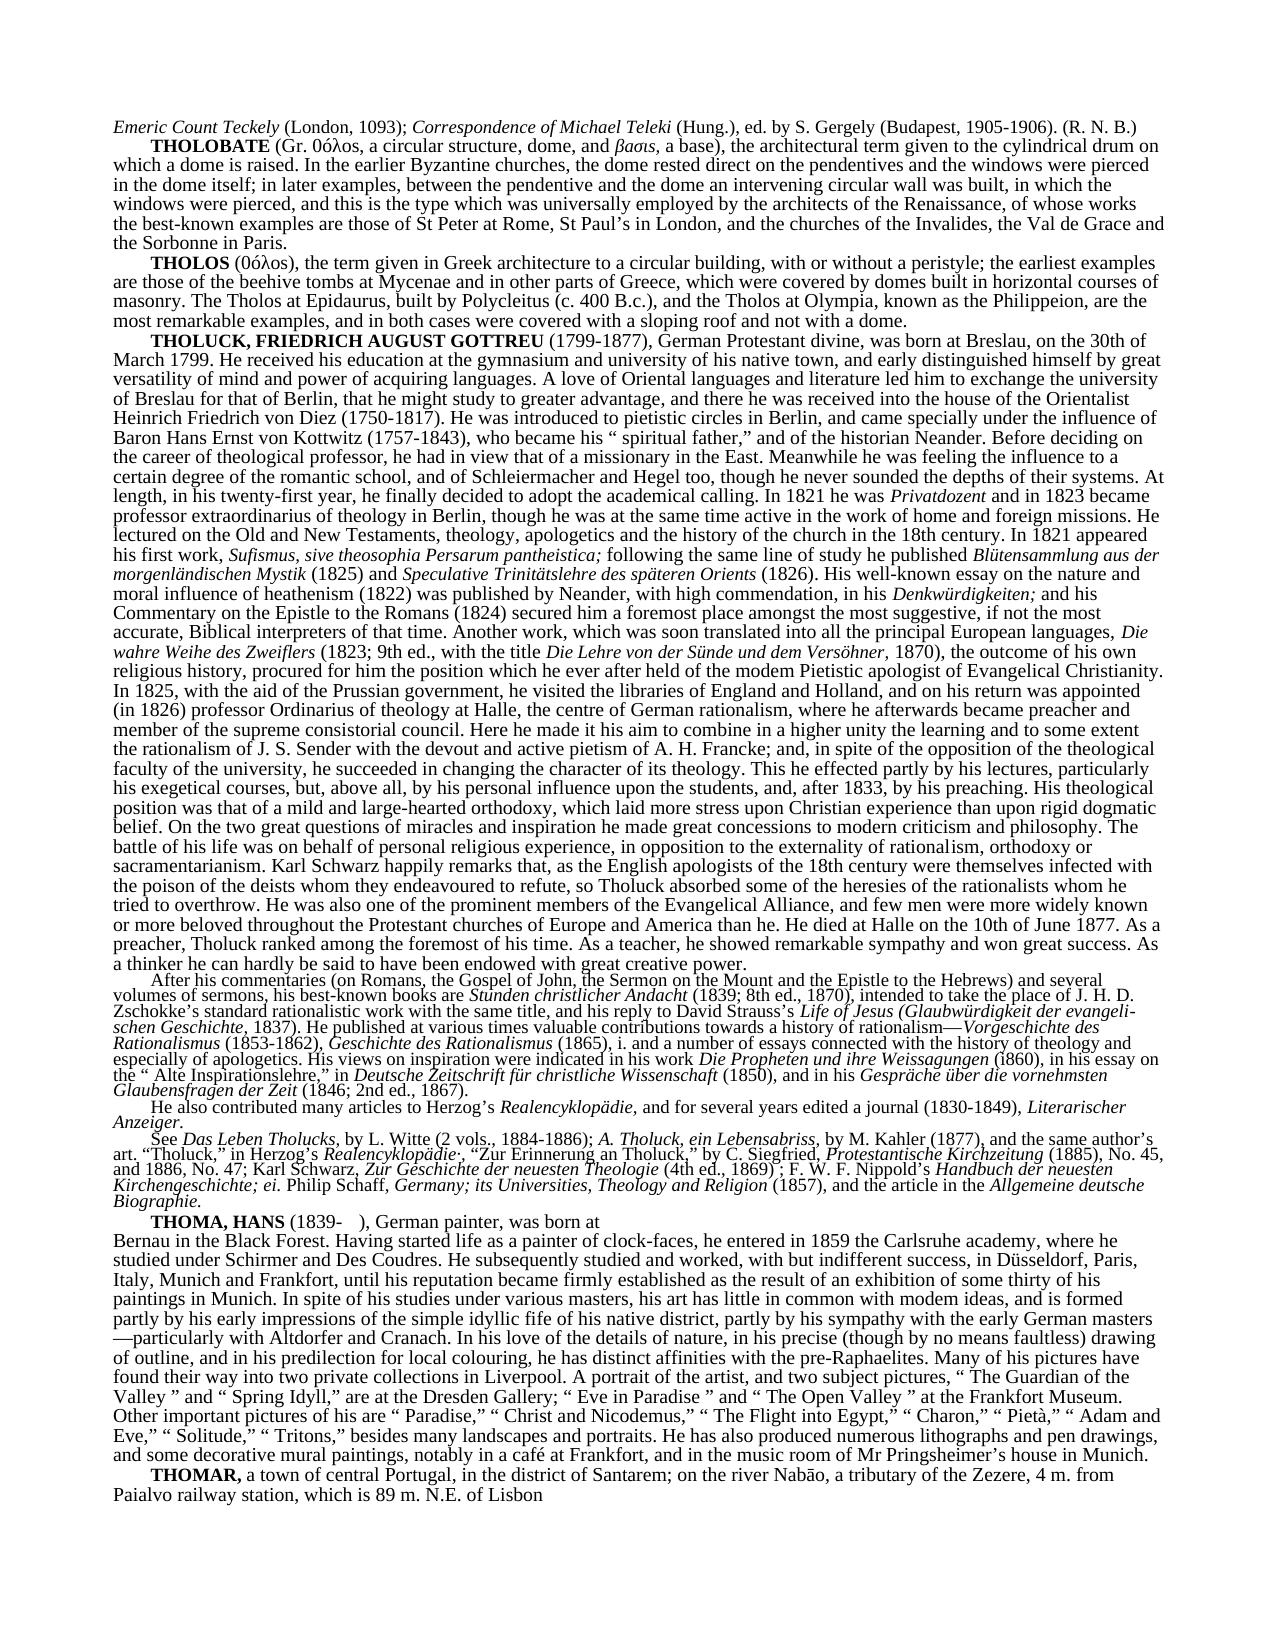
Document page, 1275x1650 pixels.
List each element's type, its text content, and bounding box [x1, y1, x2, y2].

text Bernau in the Black Forest. Having started life as a painter of clock-faces, he entered in 1859 the Carlsruhe academy, where he studied under Schirmer and Des Coudres. He subsequently studied and worked, with but indifferent success, in Düsseldorf, Paris, Italy, Munich and Frankfort, until his reputation became firmly established as the result of an exhibition of some thirty of his paintings in Munich. In spite of his studies under various masters, his art has little in common with modem ideas, and is formed partly by his early impressions of the simple idyllic fife of his native district, partly by his sympathy with the early German masters—particularly with Altdorfer and Cranach. In his love of the details of nature, in his precise (though by no means faultless) drawing of outline, and in his predilection for local colouring, he has distinct affinities with the pre-Raphaelites. Many of his pictures have found their way into two private collections in Liverpool. A portrait of the artist, and two subject pictures, “ The Guardian of the Valley ” and “ Spring Idyll,” are at the Dresden Gallery; “ Eve in Paradise ” and “ The Open Valley ” at the Frankfort Museum. Other important pictures of his are “ Paradise,” “ Christ and Nicodemus,” “ The Flight into Egypt,” “ Charon,” “ Pietà,” “ Adam and Eve,” “ Solitude,” “ Tritons,” besides many landscapes and portraits. He has also produced numerous lithographs and pen drawings, and some decorative mural paintings, notably in a café at Frankfort, and in the music room of Mr Pringsheimer’s house in Munich. [113, 1232, 1166, 1466]
text THOLOS (0óλos), the term given in Greek architecture to a circular building, with or without a peristyle; the earliest examples are those of the beehive tombs at Mycenae and in other parts of Greece, which were covered by domes built in horizontal courses of masonry. The Tholos at Epidaurus, built by Polycleitus (c. 400 B.c.), and the Tholos at Olympia, known as the Philippeion, are the most remarkable examples, and in both cases were covered with a sloping roof and not with a dome. [113, 254, 1166, 332]
text He also contributed many articles to Herzog’s Realencyklopädie, and for several years edited a journal (1830-1849), Literarischer Anzeiger. [113, 1101, 1166, 1132]
text THOMA, HANS (1839- ), German painter, was born at [113, 1212, 1166, 1232]
text See Das Leben Tholucks, by L. Witte (2 vols., 1884-1886); A. Tholuck, ein Lebensabriss, by Μ. Kahler (1877), and the same author’s art. “Tholuck,” in Herzog’s Realencyklopädie·, “Zur Erinnerung an Tholuck,” by C. Siegfried, Protestantische Kirchzeitung (1885), No. 45, and 1886, No. 47; Karl Schwarz, Zur Geschichte der neuesten Theologie (4th ed., 1869) ; F. W. F. Nippold’s Handbuch der neuesten Kirchengeschichte; ei. Philip Schaff, Germany; its Universities, Theology and Religion (1857), and the article in the Allgemeine deutsche Biographie. [113, 1132, 1166, 1212]
text Emeric Count Teckely (London, 1093); Correspondence of Michael Teleki (Hung.), ed. by S. Gergely (Budapest, 1905-1906). (R. N. B.) [551, 121, 1166, 137]
text THOLUCK, FRIEDRICH AUGUST GOTTREU (1799-1877), German Protestant divine, was born at Breslau, on the 30th of March 1799. He received his education at the gymnasium and university of his native town, and early distinguished himself by great versatility of mind and power of acquiring languages. A love of Oriental languages and literature led him to exchange the university of Breslau for that of Berlin, that he might study to greater advantage, and there he was received into the house of the Orientalist Heinrich Friedrich von Diez (1750-1817). He was introduced to pietistic circles in Berlin, and came specially under the influence of Baron Hans Ernst von Kottwitz (1757-1843), who became his “ spiritual father,” and of the historian Neander. Before deciding on the career of theological professor, he had in view that of a missionary in the East. Meanwhile he was feeling the influence to a certain degree of the romantic school, and of Schleiermacher and Hegel too, though he never sounded the depths of their systems. At length, in his twenty-first year, he finally decided to adopt the academical calling. In 1821 he was Privatdozent and in 1823 became professor extraordinarius of theology in Berlin, though he was at the same time active in the work of home and foreign missions. He lectured on the Old and New Testaments, theology, apologetics and the history of the church in the 18th century. In 1821 appeared his first work, Sufismus, sive theosophia Persarum pantheistica; following the same line of study he published Blütensammlung aus der morgenländischen Mystik (1825) and Speculative Trinitätslehre des späteren Orients (1826). His well-known essay on the nature and moral influence of heathenism (1822) was published by Neander, with high commendation, in his Denkwürdigkeiten; and his Commentary on the Epistle to the Romans (1824) secured him a foremost place amongst the most suggestive, if not the most accurate, Biblical interpreters of that time. Another work, which was soon translated into all the principal European languages, Die wahre Weihe des Zweiflers (1823; 9th ed., with the title Die Lehre von der Sünde und dem Versöhner, 1870), the outcome of his own religious history, procured for him the position which he ever after held of the modem Pietistic apologist of Evangelical Christianity. In 1825, with the aid of the Prussian government, he visited the libraries of England and Holland, and on his return was appointed (in 1826) professor Ordinarius of theology at Halle, the centre of German rationalism, where he afterwards became preacher and member of the supreme consistorial council. Here he made it his aim to combine in a higher unity the learning and to some extent the rationalism of J. S. Sender with the devout and active pietism of A. H. Francke; and, in spite of the opposition of the theological faculty of the university, he succeeded in changing the character of its theology. This he effected partly by his lectures, particularly his exegetical courses, but, above all, by his personal influence upon the students, and, after 1833, by his preaching. His theological position was that of a mild and large-hearted orthodoxy, which laid more stress upon Christian experience than upon rigid dogmatic belief. On the two great questions of miracles and inspiration he made great concessions to modern criticism and philosophy. The battle of his life was on behalf of personal religious experience, in opposition to the externality of rationalism, orthodoxy or sacramentarianism. Karl Schwarz happily remarks that, as the English apologists of the 18th century were themselves infected with the poison of the deists whom they endeavoured to refute, so Tholuck absorbed some of the heresies of the rationalists whom he tried to overthrow. He was also one of the prominent members of the Evangelical Alliance, and few men were more widely known or more beloved throughout the Protestant churches of Europe and America than he. He died at Halle on the 10th of June 1877. As a preacher, Tholuck ranked among the foremost of his time. As a teacher, he showed remarkable sympathy and won great success. As a thinker he can hardly be said to have been endowed with great creative power. [113, 332, 1166, 974]
text THOLOBATE (Gr. 0óλos, a circular structure, dome, and βaσιs, a base), the architectural term given to the cylindrical drum on which a dome is raised. In the earlier Byzantine churches, the dome rested direct on the pendentives and the windows were pierced in the dome itself; in later examples, between the pendentive and the dome an intervening circular wall was built, in which the windows were pierced, and this is the type which was universally employed by the architects of the Renaissance, of whose works the best-known examples are those of St Peter at Rome, St Paul’s in London, and the churches of the Invalides, the Val de Grace and the Sorbonne in Paris. [113, 137, 1166, 254]
text THOMAR, a town of central Portugal, in the district of Santarem; on the river Nabāo, a tributary of the Zezere, 4 m. from Paialvo railway station, which is 89 m. N.E. of Lisbon [113, 1466, 1166, 1506]
text After his commentaries (on Romans, the Gospel of John, the Sermon on the Mount and the Epistle to the Hebrews) and several volumes of sermons, his best-known books are Stunden christlicher Andacht (1839; 8th ed., 1870), intended to take the place of J. H. D. Zschokke’s standard rationalistic work with the same title, and his reply to David Strauss’s Life of Jesus (Glaubwürdigkeit der evangelischen Geschichte, 1837). He published at various times valuable contributions towards a history of rationalism—Vorgeschichte des Rationalismus (1853-1862), Geschichte des Rationalismus (1865), i. and a number of essays connected with the history of theology and especially of apologetics. His views on inspiration were indicated in his work Die Propheten und ihre Weissagungen (i860), in his essay on the “ Alte Inspirationslehre,” in Deutsche Zeitschrift für christliche Wissenschaft (1850), and in his Gespräche über die vornehmsten Glaubensfragen der Zeit (1846; 2nd ed., 1867). [113, 974, 1166, 1101]
